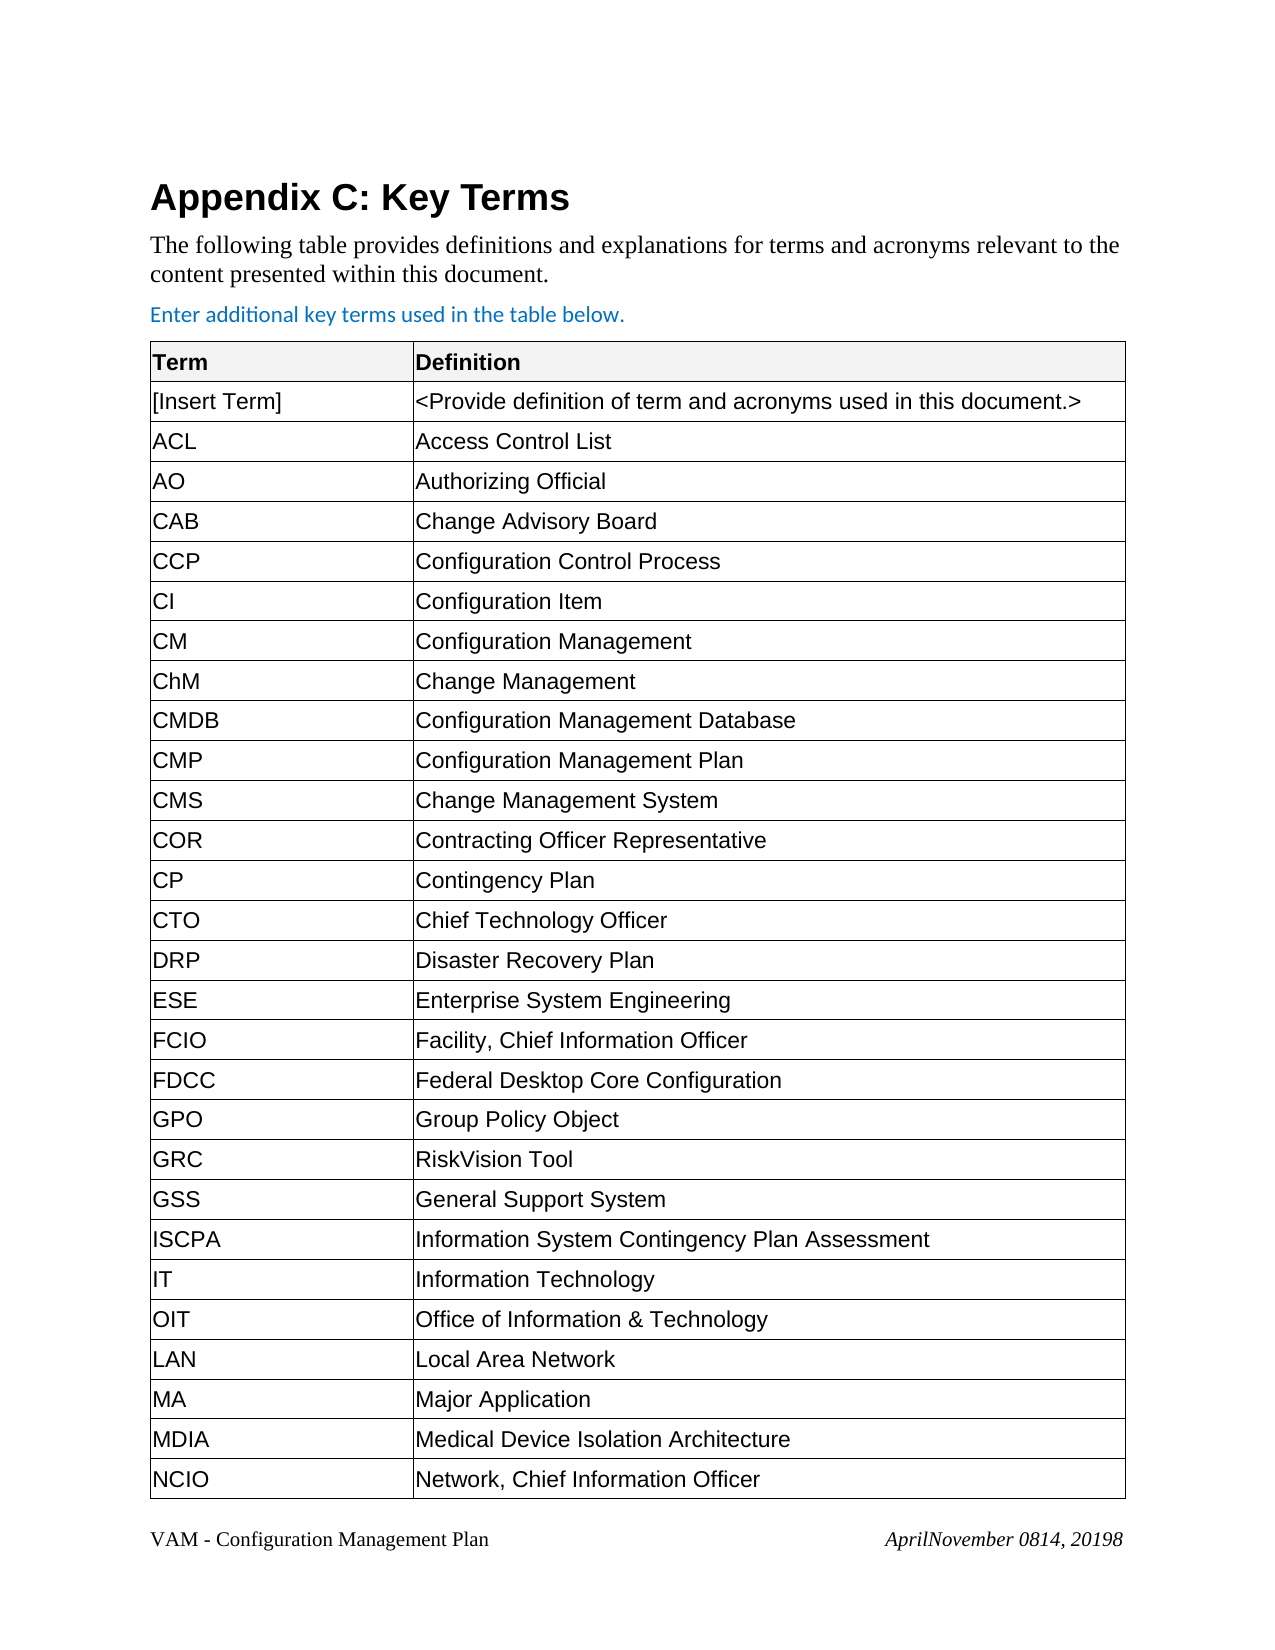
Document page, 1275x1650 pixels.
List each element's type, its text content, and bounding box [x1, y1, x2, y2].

table_cell [Insert Term] [151, 382, 413, 421]
table_cell Configuration Management [414, 621, 1125, 660]
table_cell CMDB [151, 701, 413, 740]
table_cell Office of Information & Technology [414, 1300, 1125, 1338]
table_cell CI [151, 582, 413, 620]
table_cell ChM [151, 661, 413, 700]
table_header Term [151, 342, 413, 381]
table_cell DRP [151, 941, 413, 979]
table_cell Change Management System [414, 781, 1125, 820]
table_cell FDCC [151, 1060, 413, 1099]
table_cell Authorizing Official [414, 462, 1125, 501]
table_cell Major Application [414, 1380, 1125, 1418]
table_cell ESE [151, 981, 413, 1019]
table_header Definition [414, 342, 1125, 381]
table_cell CCP [151, 542, 413, 581]
table_cell GSS [151, 1180, 413, 1219]
table_cell GPO [151, 1100, 413, 1139]
table_cell NCIO [151, 1459, 413, 1498]
table_cell Local Area Network [414, 1340, 1125, 1378]
table_cell GRC [151, 1140, 413, 1179]
table_cell RiskVision Tool [414, 1140, 1125, 1179]
table_cell Information Technology [414, 1260, 1125, 1299]
table_cell Contracting Officer Representative [414, 821, 1125, 860]
text Enter additional key terms used in the table below. [150, 301, 1125, 329]
table_cell CTO [151, 901, 413, 939]
table_cell Information System Contingency Plan Assessment [414, 1220, 1125, 1259]
table_cell Disaster Recovery Plan [414, 941, 1125, 979]
table_cell Facility, Chief Information Officer [414, 1020, 1125, 1059]
table_cell ISCPA [151, 1220, 413, 1259]
table_cell Network, Chief Information Officer [414, 1459, 1125, 1498]
text The following table provides definitions and explanations for terms and acronyms relevant to the content presented within this document. [150, 231, 1125, 288]
table_cell Group Policy Object [414, 1100, 1125, 1139]
table_cell CAB [151, 502, 413, 541]
table_cell Configuration Management Database [414, 701, 1125, 740]
table_cell Configuration Item [414, 582, 1125, 620]
table_cell Configuration Management Plan [414, 741, 1125, 780]
table_cell MA [151, 1380, 413, 1418]
table_cell CMS [151, 781, 413, 820]
table_cell CM [151, 621, 413, 660]
table_cell MDIA [151, 1419, 413, 1458]
table_cell LAN [151, 1340, 413, 1378]
table_cell Change Management [414, 661, 1125, 700]
table_cell Enterprise System Engineering [414, 981, 1125, 1019]
table_cell Medical Device Isolation Architecture [414, 1419, 1125, 1458]
table_cell Contingency Plan [414, 861, 1125, 900]
table_cell <Provide definition of term and acronyms used in this document.> [414, 382, 1125, 421]
table_cell IT [151, 1260, 413, 1299]
table_cell Federal Desktop Core Configuration [414, 1060, 1125, 1099]
table_cell CMP [151, 741, 413, 780]
table_cell CP [151, 861, 413, 900]
table_cell Access Control List [414, 422, 1125, 461]
table_cell Change Advisory Board [414, 502, 1125, 541]
table_cell FCIO [151, 1020, 413, 1059]
table_cell Configuration Control Process [414, 542, 1125, 581]
table_cell General Support System [414, 1180, 1125, 1219]
table_cell Chief Technology Officer [414, 901, 1125, 939]
list Appendix C: Key Terms [150, 175, 1125, 218]
table_cell ACL [151, 422, 413, 461]
table_cell COR [151, 821, 413, 860]
table_cell OIT [151, 1300, 413, 1338]
table_cell AO [151, 462, 413, 501]
